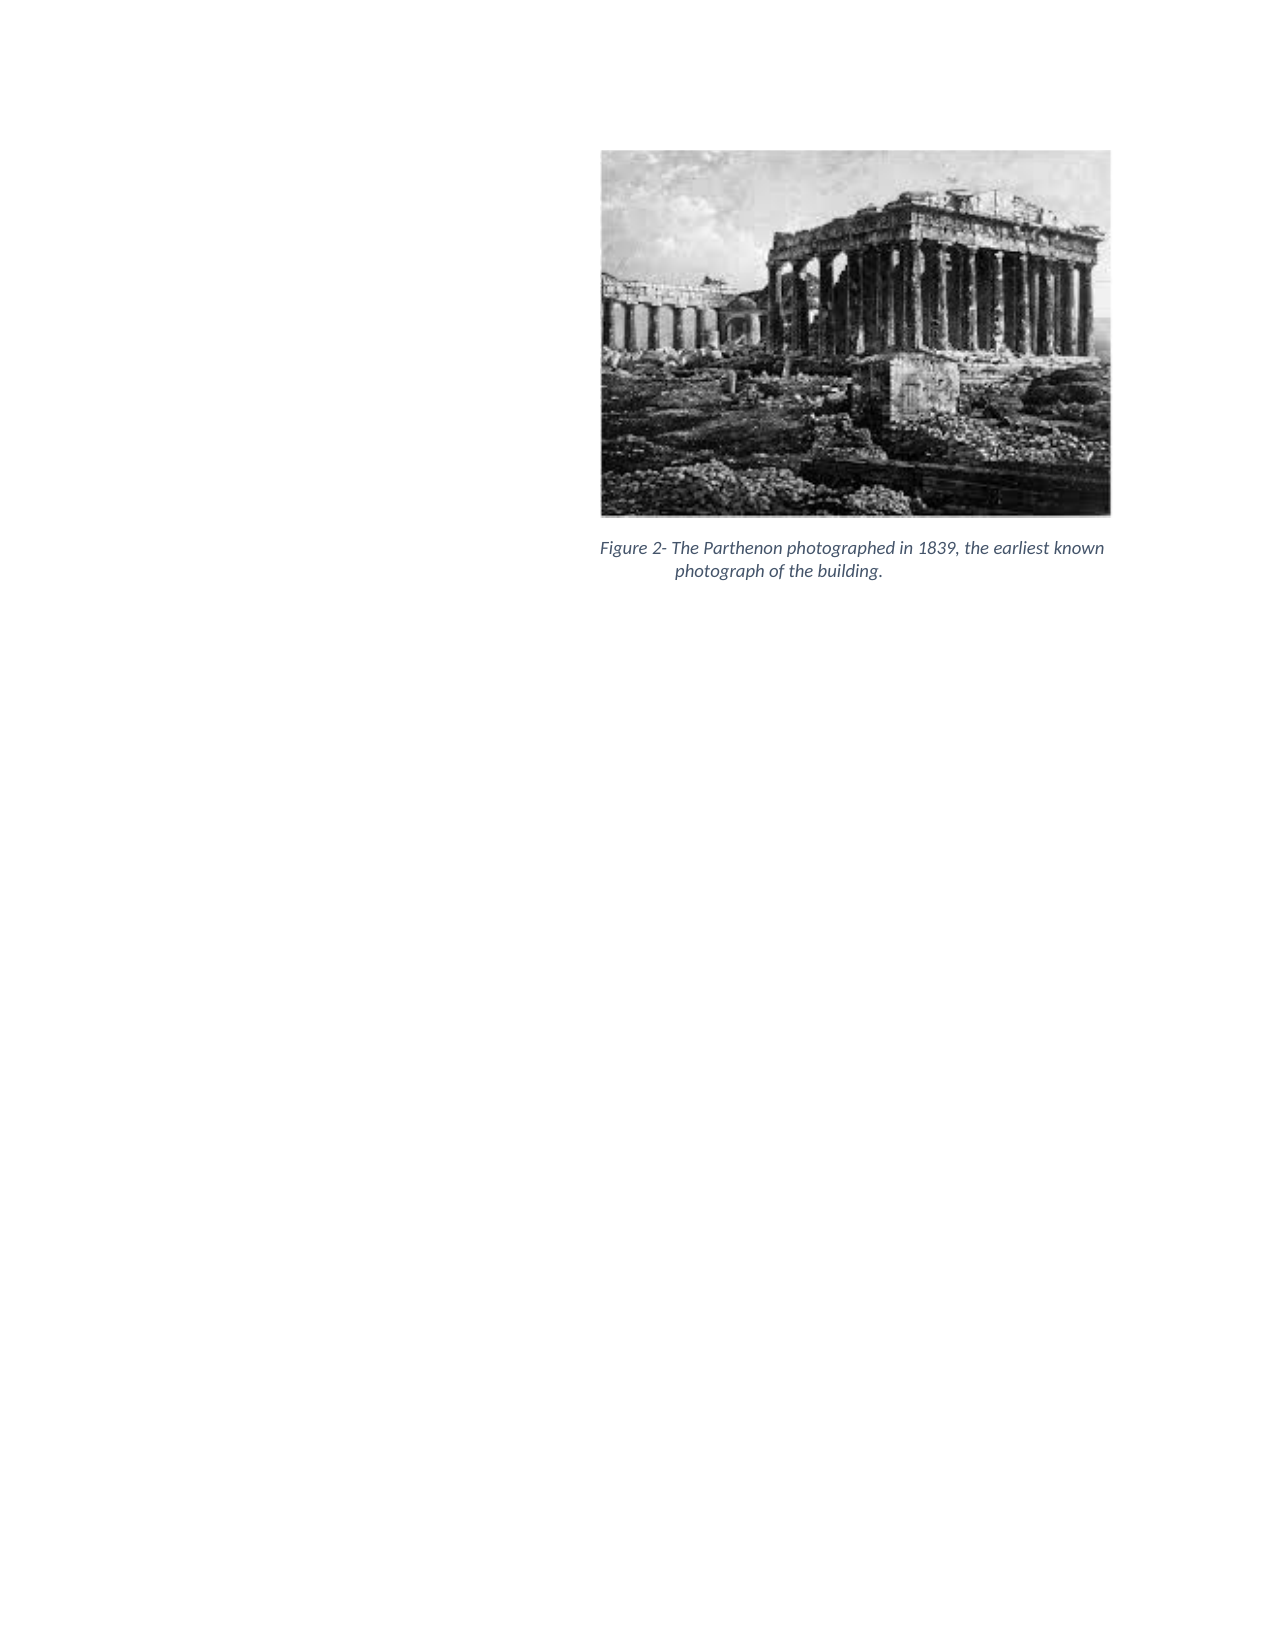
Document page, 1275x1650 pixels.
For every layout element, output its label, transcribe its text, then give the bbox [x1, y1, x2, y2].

picture [600, 150, 1113, 518]
